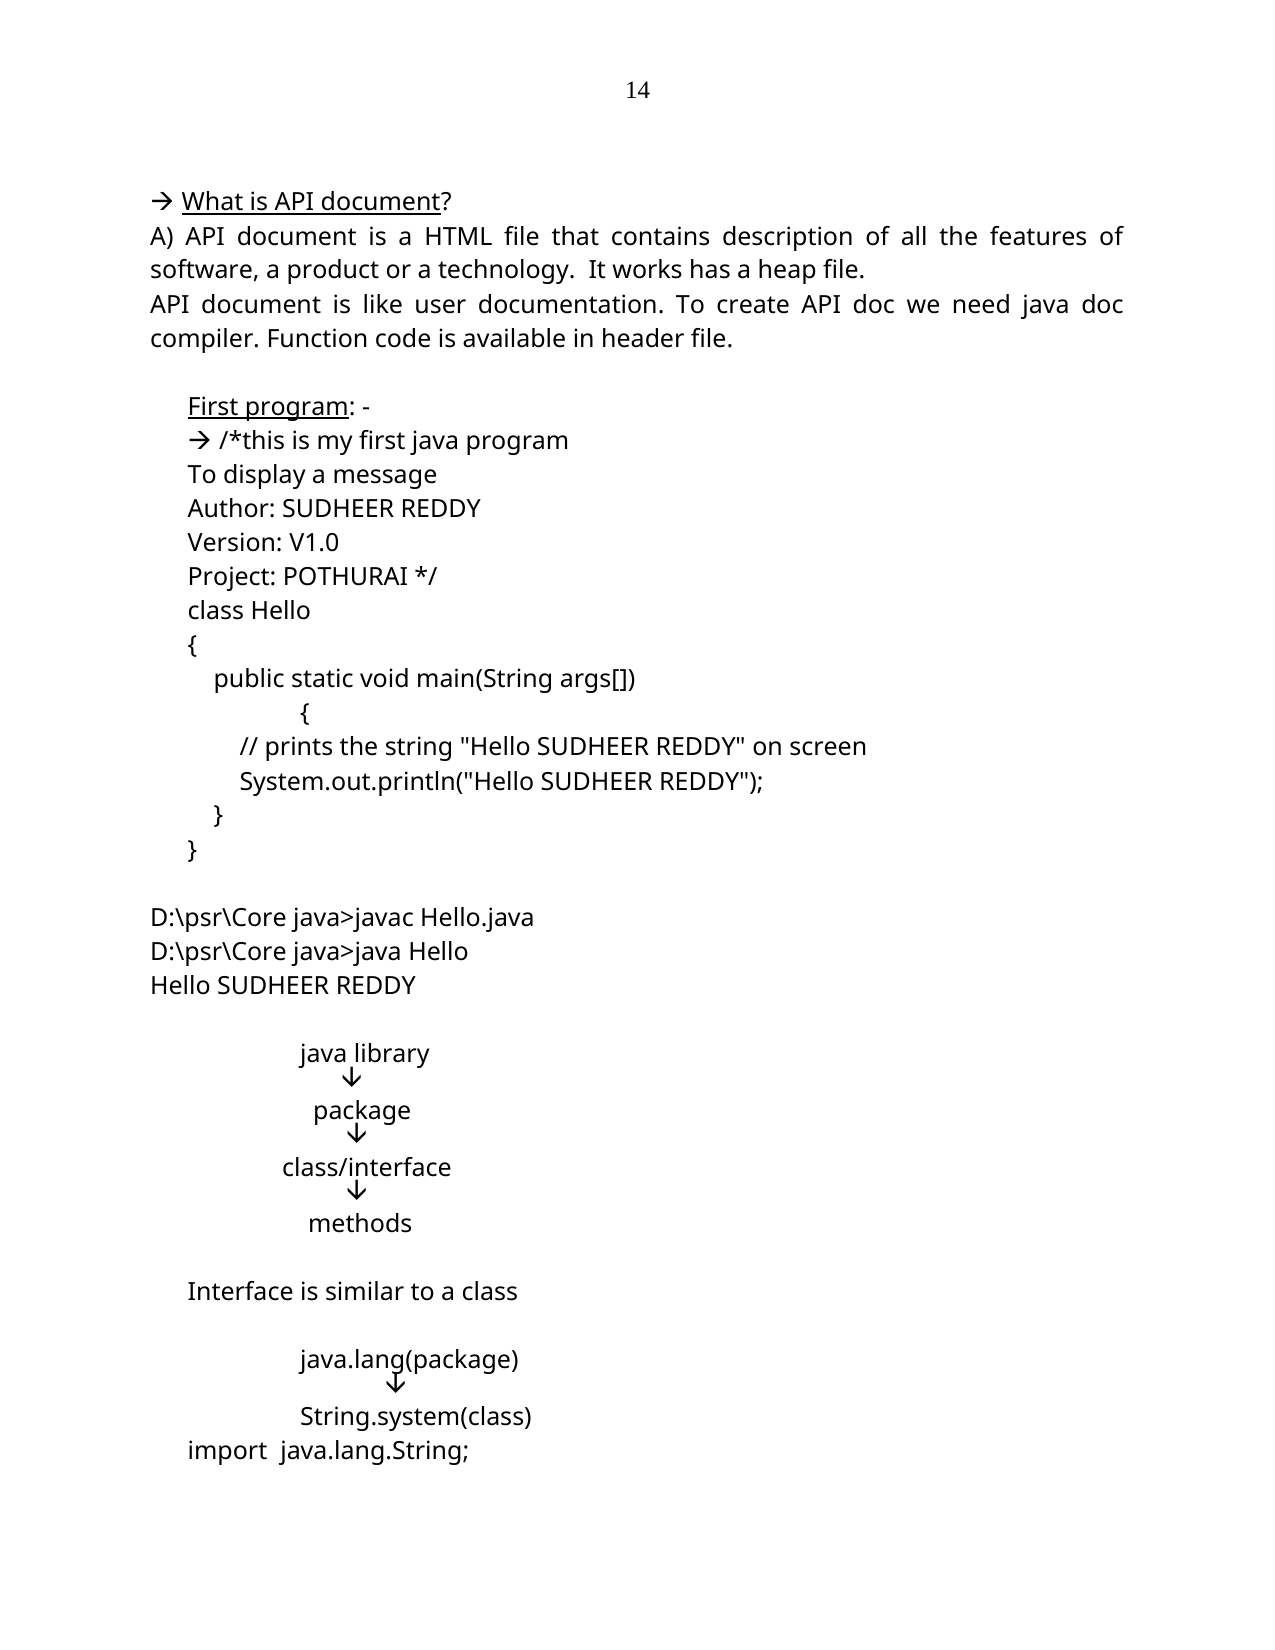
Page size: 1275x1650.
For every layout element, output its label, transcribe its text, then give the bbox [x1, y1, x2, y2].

text D:\psr\Core java>java Hello [150, 933, 1125, 967]
text package [187, 1092, 1125, 1126]
text A) API document is a HTML file that contains description of all the features of software, a product or a technology. It works has a heap file. [150, 218, 1125, 286]
text } [187, 797, 1125, 831]
text java library [187, 1036, 1125, 1070]
text First program: - [187, 388, 1125, 422]
text Hello SUDHEER REDDY [150, 967, 1125, 1002]
text class/interface [262, 1149, 1125, 1183]
text Version: V1.0 [187, 525, 1125, 559]
text D:\psr\Core java>javac Hello.java [150, 899, 1125, 933]
text import java.lang.String; [187, 1433, 1125, 1467]
text System.out.println("Hello SUDHEER REDDY"); [187, 763, 1125, 797]
text Project: POTHURAI */ [187, 559, 1125, 593]
text Interface is similar to a class [187, 1274, 1125, 1308]
text class Hello [187, 593, 1125, 627]
text API document is like user documentation. To create API doc we need java doc compiler. Function code is available in header file. [150, 286, 1125, 354]
text java.lang(package) [187, 1342, 1125, 1376]
text /*this is my first java program [187, 422, 1125, 457]
text { [187, 627, 1125, 661]
text { [187, 695, 1125, 729]
text To display a message [187, 457, 1125, 491]
text // prints the string "Hello SUDHEER REDDY" on screen [187, 729, 1125, 763]
text Author: SUDHEER REDDY [187, 491, 1125, 525]
text methods [262, 1206, 1125, 1240]
text public static void main(String args[]) [187, 661, 1125, 695]
text String.system(class) [187, 1399, 1125, 1433]
text } [187, 831, 1125, 865]
text What is API document? [150, 184, 1125, 218]
